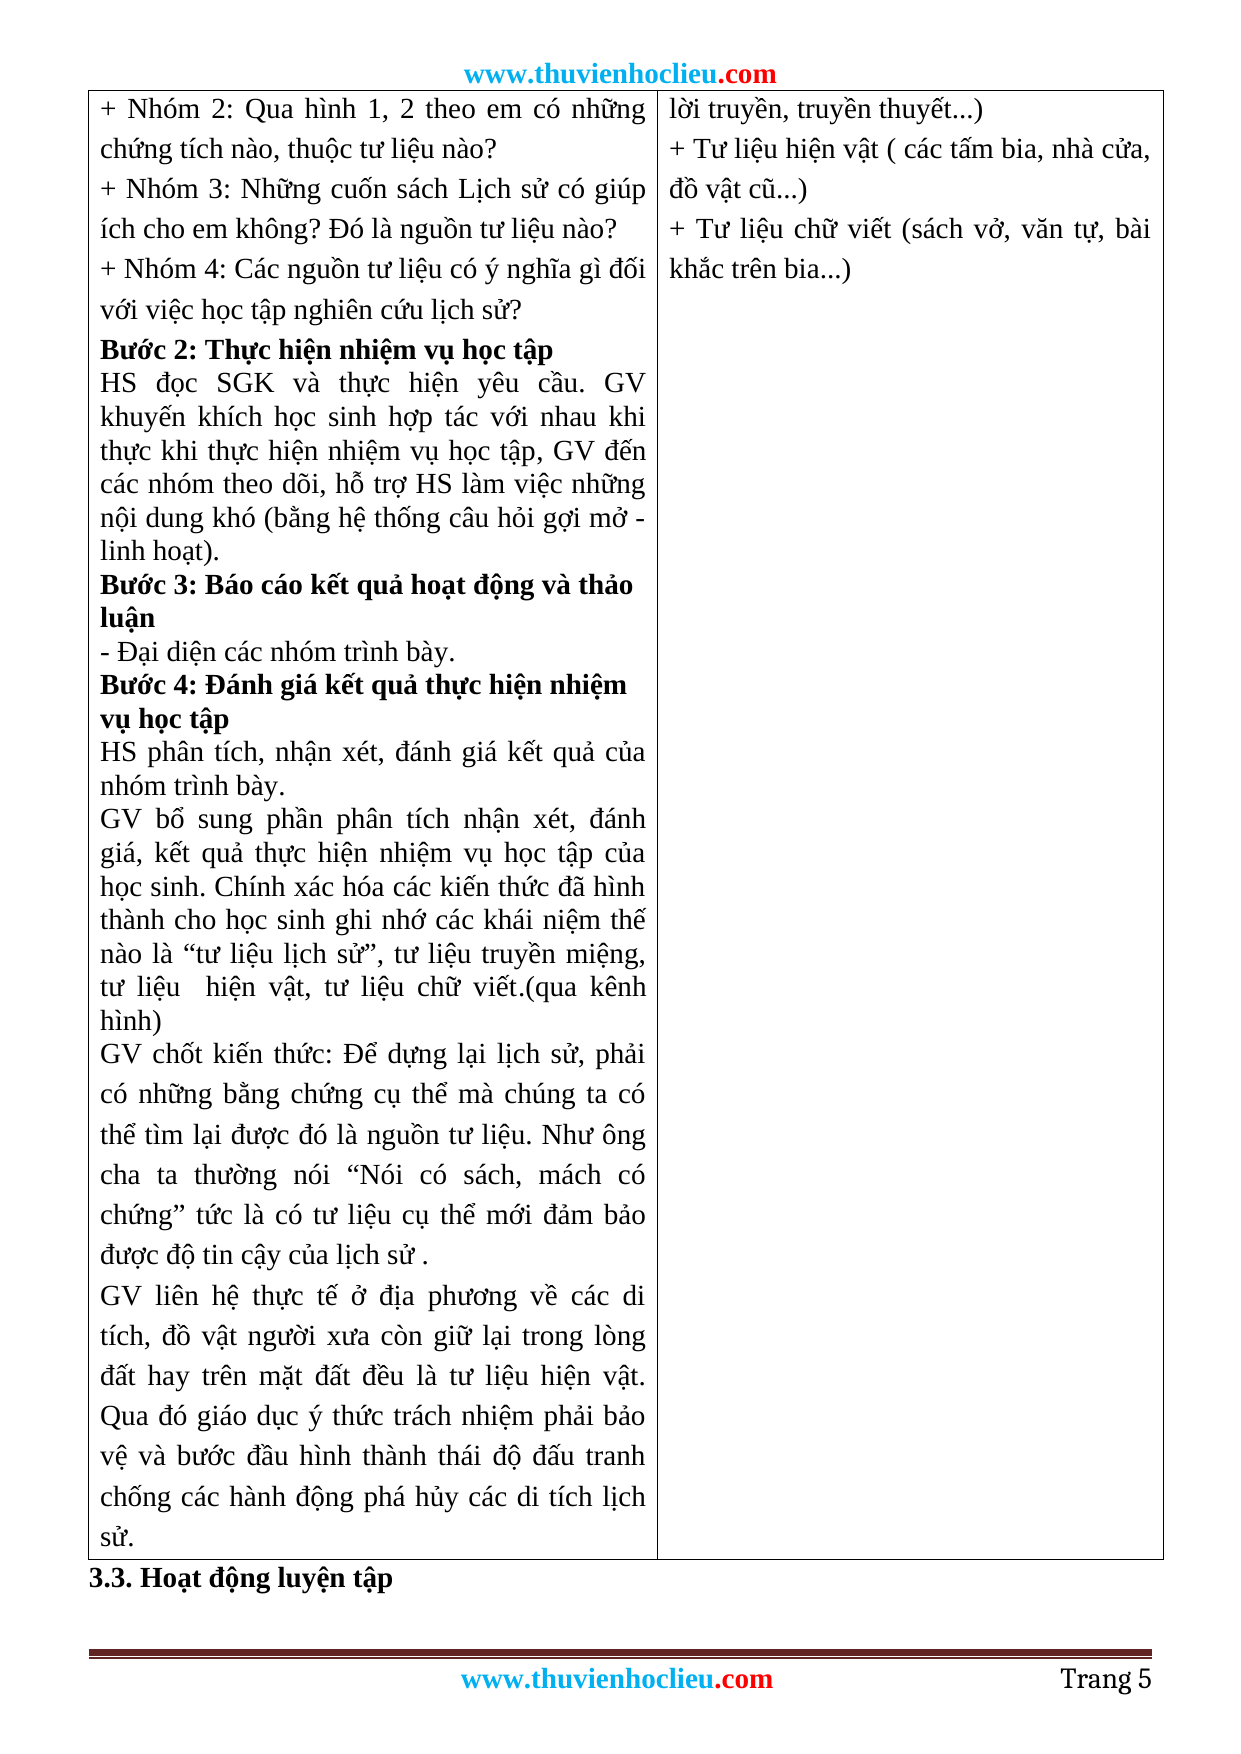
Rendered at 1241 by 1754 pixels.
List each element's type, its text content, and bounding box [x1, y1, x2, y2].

text 3.3. Hoạt động luyện tập [89, 1560, 1152, 1594]
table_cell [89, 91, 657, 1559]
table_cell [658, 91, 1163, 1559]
